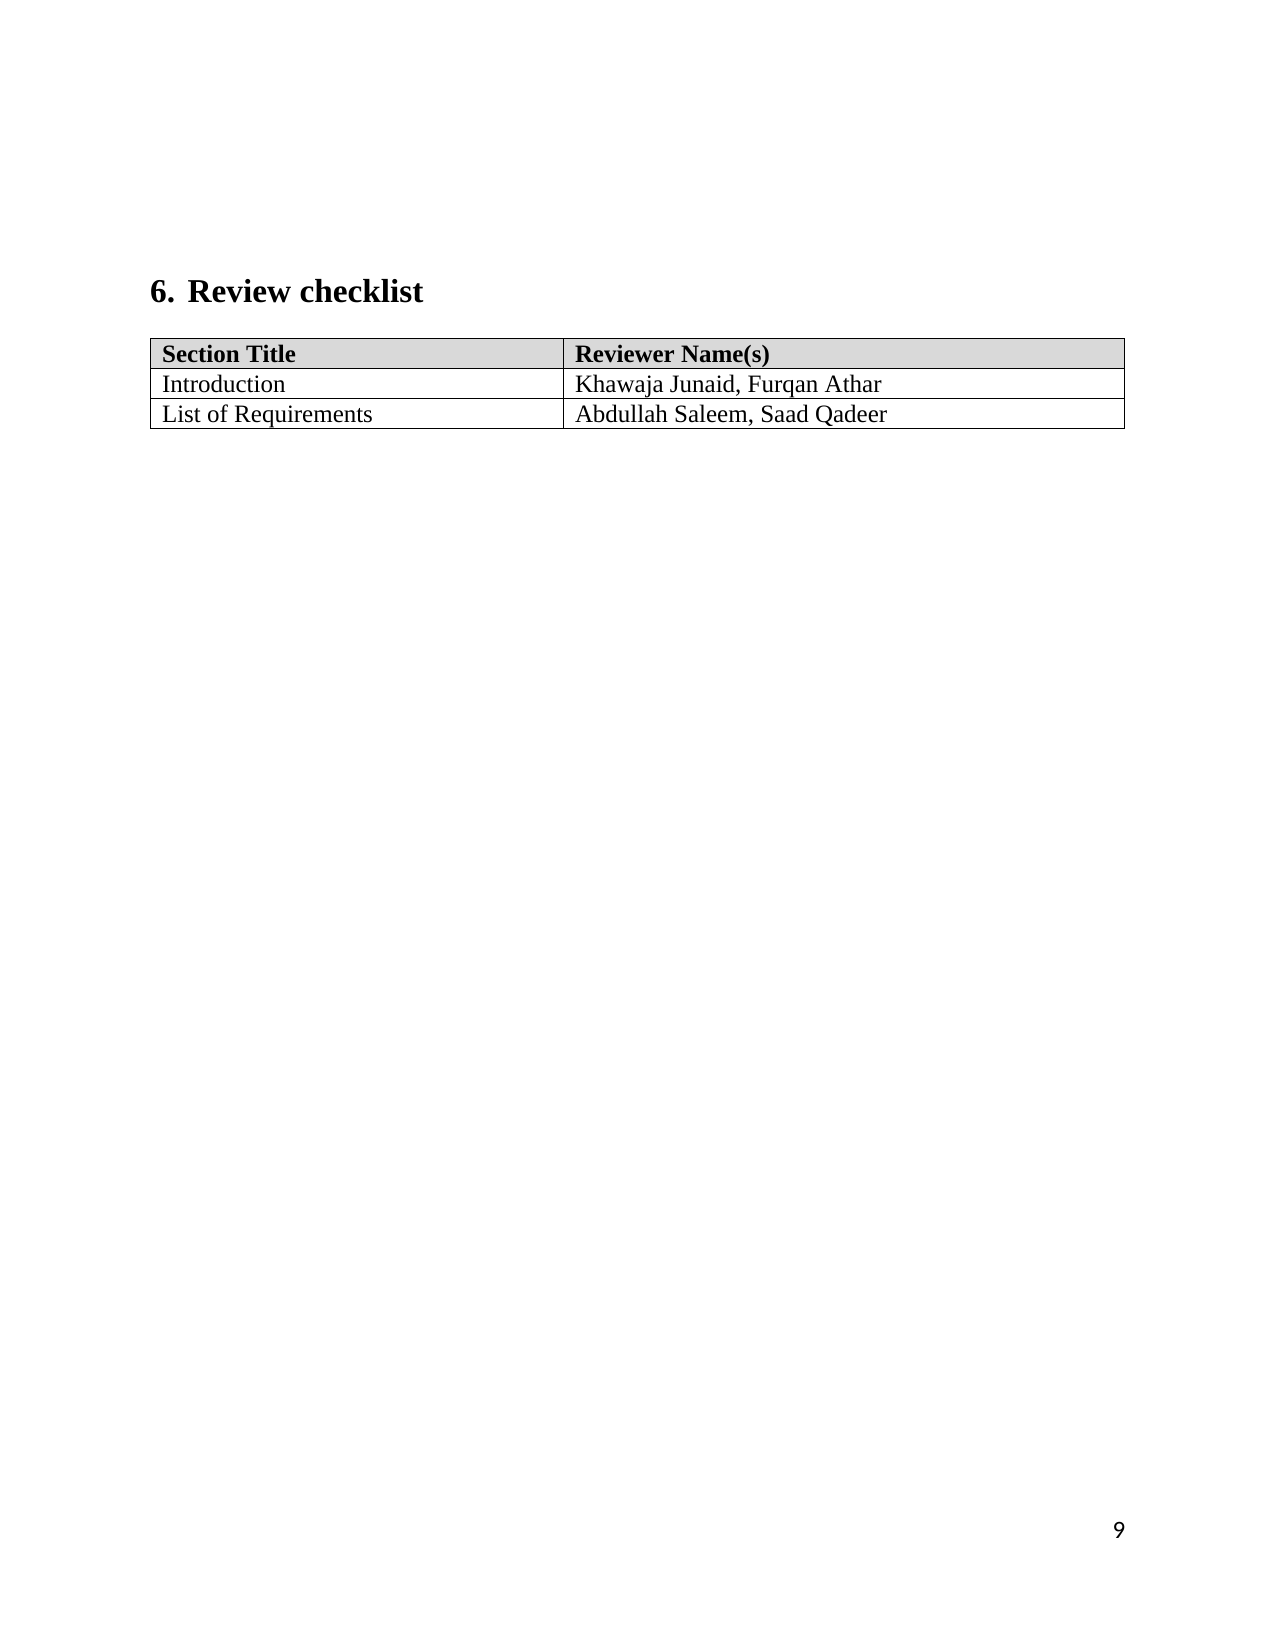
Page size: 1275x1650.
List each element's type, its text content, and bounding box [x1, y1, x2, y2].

table_header Reviewer Name(s) [564, 339, 1124, 368]
table_header Section Title [151, 339, 563, 368]
subtitle Review checklist [150, 271, 1125, 309]
table_cell Introduction [151, 369, 563, 398]
table_cell Khawaja Junaid, Furqan Athar [564, 369, 1124, 398]
table_cell Abdullah Saleem, Saad Qadeer [564, 399, 1124, 427]
table_cell List of Requirements [151, 399, 563, 427]
